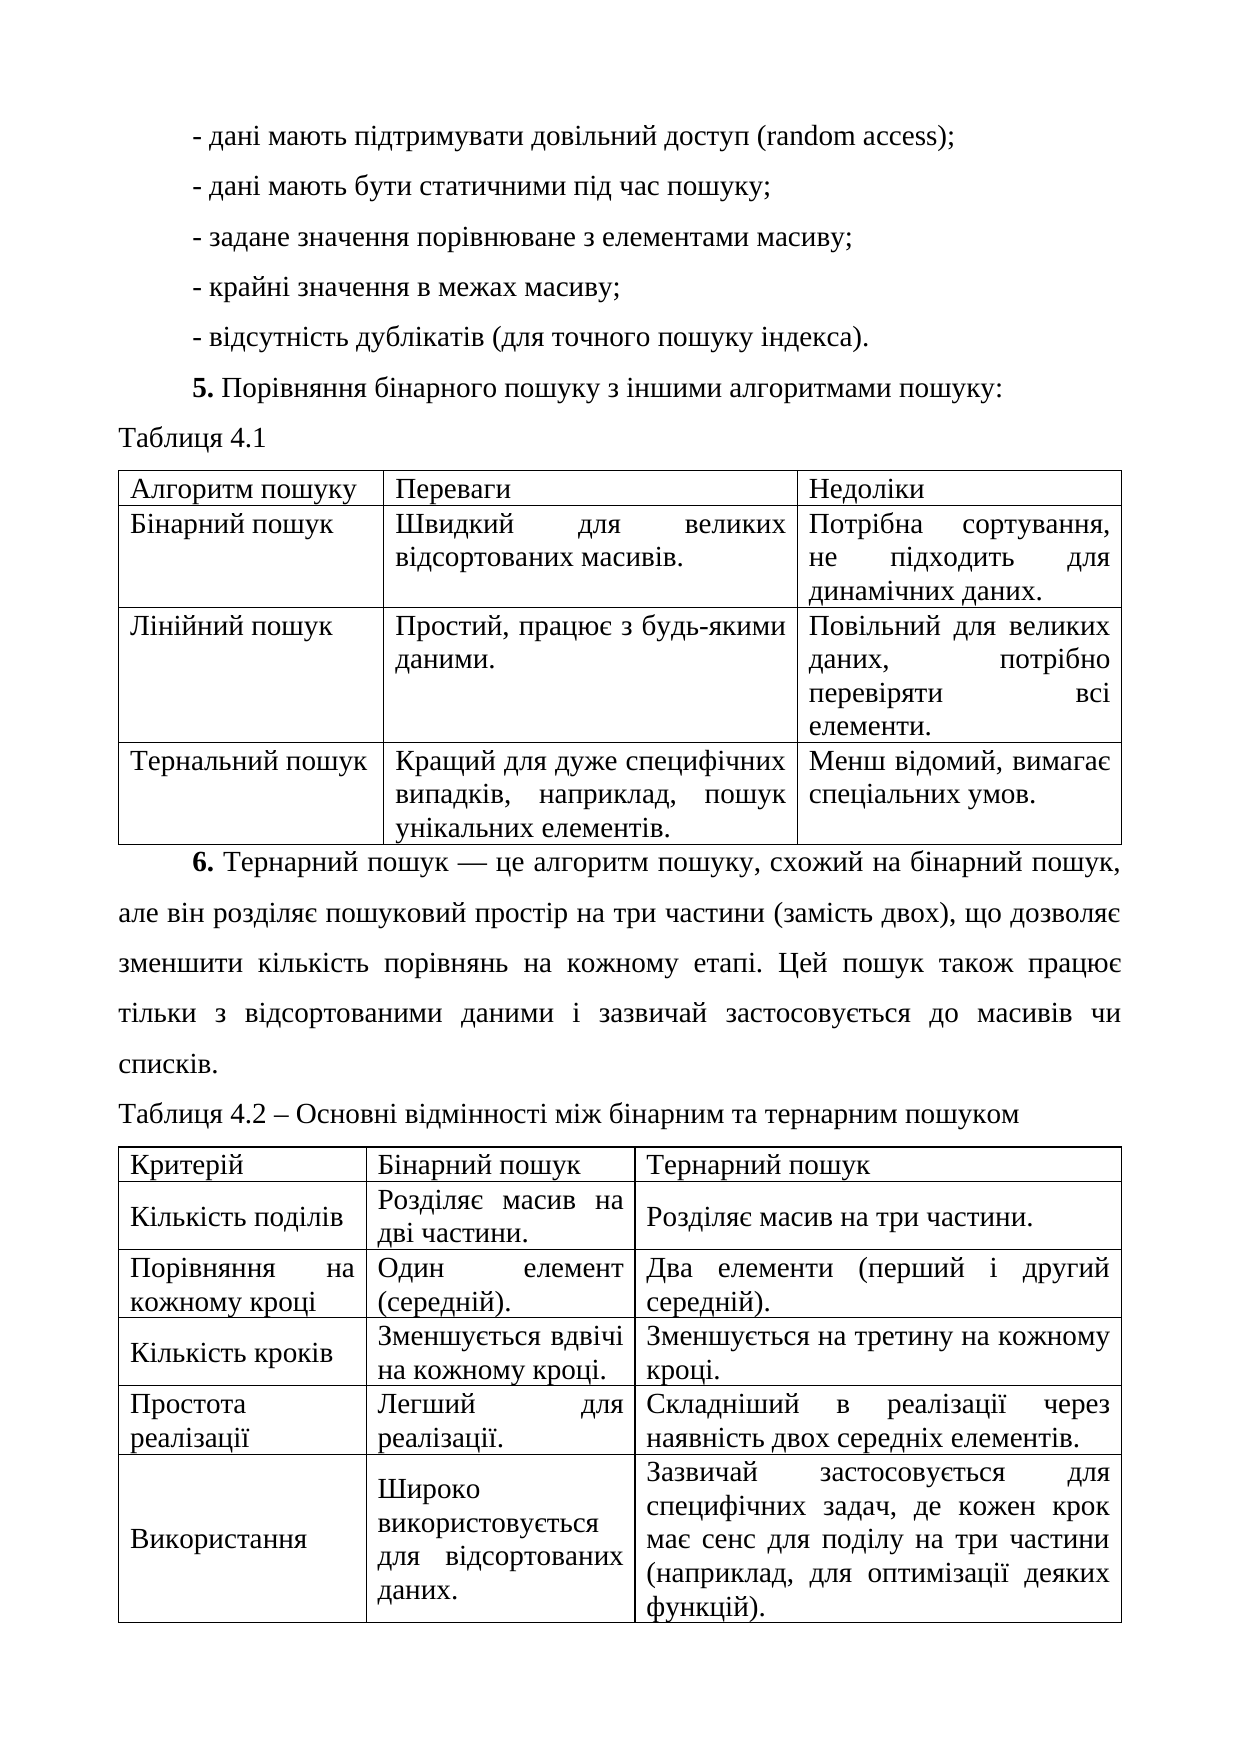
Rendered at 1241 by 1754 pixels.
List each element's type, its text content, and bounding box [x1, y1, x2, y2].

table_cell Порівняння на кожному кроці [119, 1250, 366, 1317]
table_cell Простий, працює з будь-якими даними. [384, 608, 797, 742]
table_cell Швидкий для великих відсортованих масивів. [384, 506, 797, 607]
table_cell Лінійний пошук [119, 608, 383, 742]
text 5. Порівняння бінарного пошуку з іншими алгоритмами пошуку: [118, 370, 1122, 403]
text - дані мають підтримувати довільний доступ (random access); [118, 118, 1122, 152]
table_header Тернарний пошук [636, 1148, 1121, 1181]
table_cell Розділяє масив на три частини. [636, 1182, 1121, 1249]
text - дані мають бути статичними під час пошуку; [118, 168, 1122, 202]
table_cell Менш відомий, вимагає спеціальних умов. [798, 743, 1121, 843]
table_header Недоліки [798, 471, 1121, 505]
table_cell Бінарний пошук [119, 506, 383, 607]
table_cell Розділяє масив на дві частини. [367, 1182, 634, 1249]
text 6. Тернарний пошук — це алгоритм пошуку, схожий на бінарний пошук, але він розділяє пошуковий простір на три частини (замість двох), що дозволяє зменшити кількість порівнянь на кожному етапі. Цей пошук також працює тільки з відсортованими даними і зазвичай застосовується до масивів чи списків. [118, 845, 1122, 1079]
table_cell Простота реалізації [119, 1386, 366, 1453]
text - відсутність дублікатів (для точного пошуку індекса). [118, 319, 1122, 353]
table_cell Зазвичай застосовується для специфічних задач, де кожен крок має сенс для поділу на три частини (наприклад, для оптимізації деяких функцій). [636, 1455, 1121, 1622]
table_cell Складніший в реалізації через наявність двох середніх елементів. [636, 1386, 1121, 1453]
table_cell Зменшується вдвічі на кожному кроці. [367, 1318, 634, 1385]
table_header Бінарний пошук [367, 1148, 634, 1181]
table_cell Легший для реалізації. [367, 1386, 634, 1453]
table_cell Зменшується на третину на кожному кроці. [636, 1318, 1121, 1385]
text - крайні значення в межах масиву; [118, 269, 1122, 303]
table_header Критерій [119, 1148, 366, 1181]
table_cell Потрібна сортування, не підходить для динамічних даних. [798, 506, 1121, 607]
table_cell Широко використовується для відсортованих даних. [367, 1455, 634, 1622]
table_cell Кількість поділів [119, 1182, 366, 1249]
table_cell Повільний для великих даних, потрібно перевіряти всі елементи. [798, 608, 1121, 742]
text - задане значення порівнюване з елементами масиву; [118, 219, 1122, 252]
table_cell Кількість кроків [119, 1318, 366, 1385]
text Таблиця 4.2 – Основні відмінності між бінарним та тернарним пошуком [118, 1096, 1122, 1129]
table_cell Два елементи (перший і другий середній). [636, 1250, 1121, 1317]
table_cell Кращий для дуже специфічних випадків, наприклад, пошук унікальних елементів. [384, 743, 797, 843]
table_header Алгоритм пошуку [119, 471, 383, 505]
table_cell Використання [119, 1455, 366, 1622]
table_cell Один елемент (середній). [367, 1250, 634, 1317]
table_cell Тернальний пошук [119, 743, 383, 843]
text Таблиця 4.1 [118, 420, 1122, 453]
table_header Переваги [384, 471, 797, 505]
